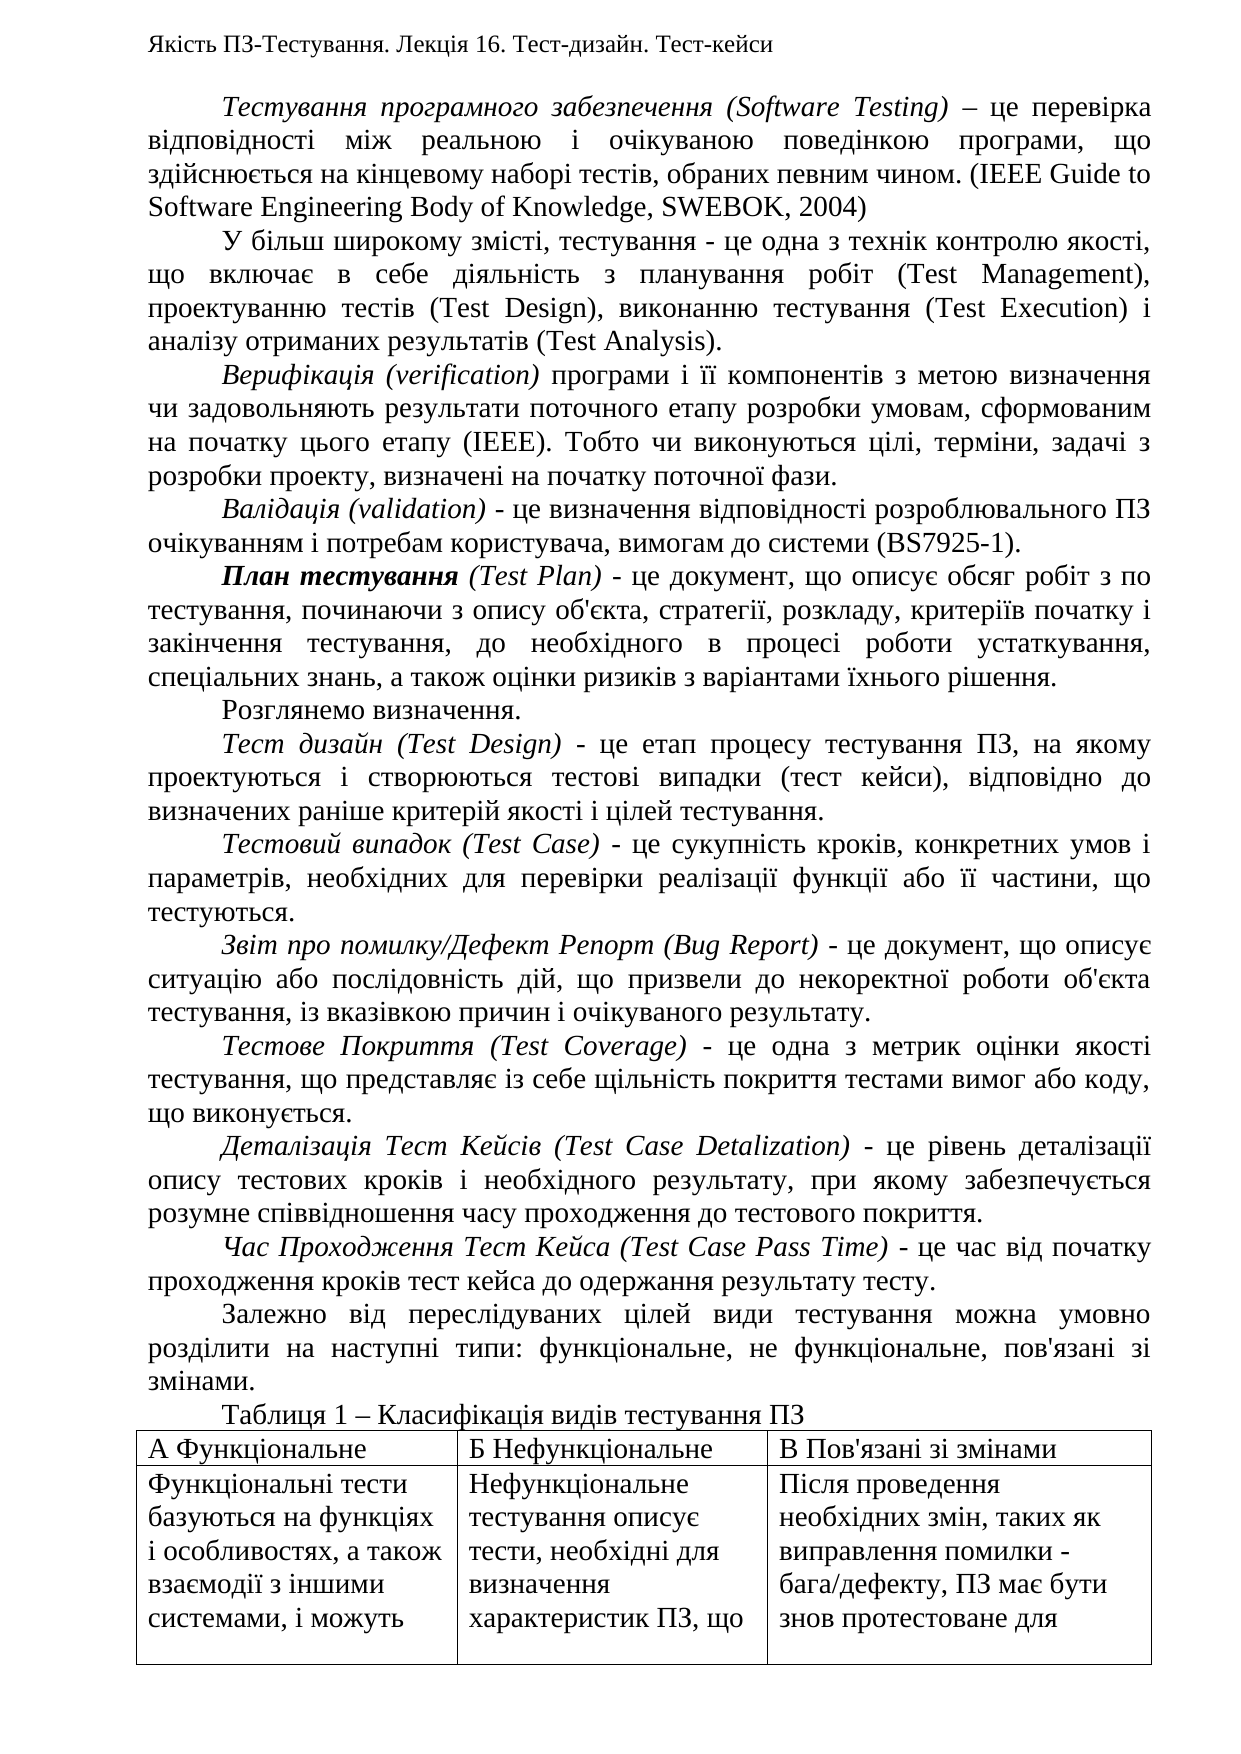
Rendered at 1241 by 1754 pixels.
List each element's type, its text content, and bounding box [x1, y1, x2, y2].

table_header А Функціональне [137, 1431, 457, 1465]
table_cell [768, 1466, 1151, 1664]
text Тестовий випадок (Test Case) - це сукупність кроків, конкретних умов і параметрів, необхідних для перевірки реалізації функції або її частини, що тестуються. [148, 827, 1152, 927]
text Тест дизайн (Test Design) - це етап процесу тестування ПЗ, на якому проектуються і створюються тестові випадки (тест кейси), відповідно до визначених раніше критерій якості і цілей тестування. [148, 726, 1152, 827]
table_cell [137, 1466, 457, 1664]
text Валідація (validation) - це визначення відповідності розроблювального ПЗ очікуванням і потребам користувача, вимогам до системи (BS7925-1). [148, 491, 1152, 558]
text Залежно від переслідуваних цілей види тестування можна умовно розділити на наступні типи: функціональне, не функціональне, пов'язані зі змінами. [148, 1296, 1152, 1397]
table_header В Пов'язані зі змінами [768, 1431, 1151, 1465]
text Тестове Покриття (Test Coverage) - це одна з метрик оцінки якості тестування, що представляє із себе щільність покриття тестами вимог або коду, що виконується. [148, 1028, 1152, 1128]
text Час Проходження Тест Кейса (Test Case Pass Time) - це час від початку проходження кроків тест кейса до одержання результату тесту. [148, 1229, 1152, 1296]
text Розглянемо визначення. [148, 692, 1152, 726]
text Звіт про помилку/Дефект Репорт (Bug Report) - це документ, що описує ситуацію або послідовність дій, що призвели до некоректної роботи об'єкта тестування, із вказівкою причин і очікуваного результату. [148, 927, 1152, 1028]
text Деталізація Тест Кейсів (Test Case Detalization) - це рівень деталізації опису тестових кроків і необхідного результату, при якому забезпечується розумне співвідношення часу проходження до тестового покриття. [148, 1128, 1152, 1229]
text Тестування програмного забезпечення (Software Testing) – це перевірка відповідності між реальною і очікуваною поведінкою програми, що здійснюється на кінцевому наборі тестів, обраних певним чином. (IEEE Guide to Software Engineering Body of Knowledge, SWEBOK, 2004) [148, 89, 1152, 223]
text У більш широкому змісті, тестування - це одна з технік контролю якості, що включає в себе діяльність з планування робіт (Test Management), проектуванню тестів (Test Design), виконанню тестування (Test Execution) і аналізу отриманих результатів (Test Analysis). [148, 223, 1152, 357]
table_header Б Нефункціональне [458, 1431, 767, 1465]
text Верифікація (verification) програми і її компонентів з метою визначення чи задовольняють результати поточного етапу розробки умовам, сформованим на початку цього етапу (IEEE). Тобто чи виконуються цілі, терміни, задачі з розробки проекту, визначені на початку поточної фази. [148, 357, 1152, 491]
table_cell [458, 1466, 767, 1664]
text Таблиця 1 – Класифікація видів тестування ПЗ [148, 1397, 1152, 1430]
text План тестування (Test Plan) - це документ, що описує обсяг робіт з по тестування, починаючи з опису об'єкта, стратегії, розкладу, критеріїв початку і закінчення тестування, до необхідного в процесі роботи устаткування, спеціальних знань, а також оцінки ризиків з варіантами їхнього рішення. [148, 558, 1152, 692]
